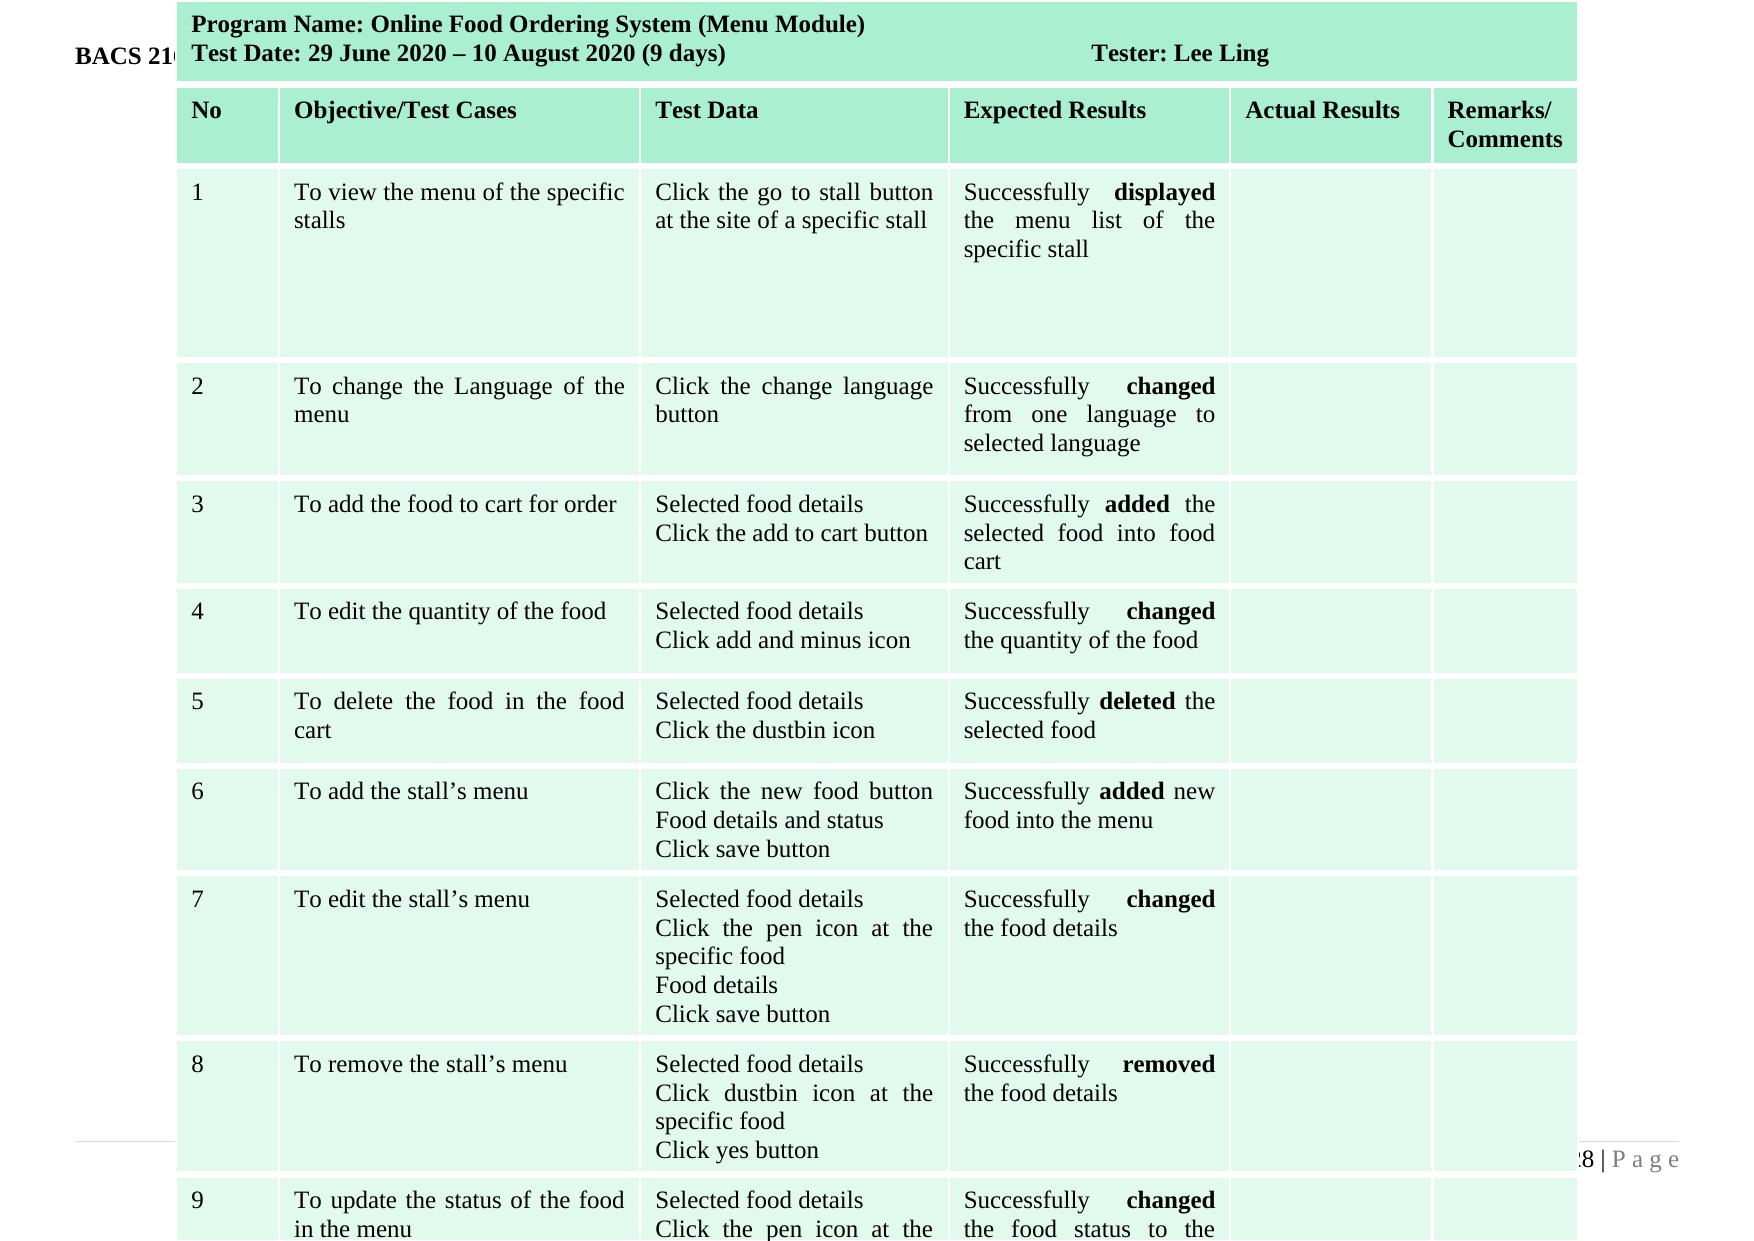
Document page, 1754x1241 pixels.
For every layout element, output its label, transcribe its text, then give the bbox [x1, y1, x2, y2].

table_cell Selected food details Click add and minus icon [641, 589, 948, 673]
table_cell [1231, 769, 1431, 870]
table_cell To add the stall’s menu [280, 769, 639, 870]
table_cell 9 [177, 1178, 278, 1240]
table_cell 4 [177, 589, 278, 673]
table_cell [1231, 1178, 1431, 1240]
table_cell [1231, 876, 1431, 1035]
table_cell [1434, 876, 1577, 1035]
table_cell Click the new food button Food details and status Click save button [641, 769, 948, 870]
table_cell [1434, 1041, 1577, 1171]
table_cell 8 [177, 1041, 278, 1171]
table_cell 5 [177, 679, 278, 763]
table_cell [1231, 589, 1431, 673]
table_cell [1434, 481, 1577, 583]
table_cell Click the go to stall button at the site of a specific stall [641, 169, 948, 357]
table_cell [1434, 169, 1577, 357]
table_cell Successfully changed the food details [950, 876, 1229, 1035]
table_cell Test Data [641, 88, 948, 163]
table_cell Successfully changed the food status to the selected status [950, 1178, 1229, 1240]
table_cell Actual Results [1231, 88, 1431, 163]
table_cell [1434, 679, 1577, 763]
table_cell Successfully deleted the selected food [950, 679, 1229, 763]
table_cell [1434, 769, 1577, 870]
table_cell Successfully added the selected food into food cart [950, 481, 1229, 583]
table_cell Expected Results [950, 88, 1229, 163]
table_cell No [177, 88, 278, 163]
table_cell 1 [177, 169, 278, 357]
table_cell To edit the stall’s menu [280, 876, 639, 1035]
table_cell Objective/Test Cases [280, 88, 639, 163]
table_cell 6 [177, 769, 278, 870]
table_cell [1231, 363, 1431, 475]
table_cell Successfully added new food into the menu [950, 769, 1229, 870]
table_cell Remarks/ Comments [1434, 88, 1577, 163]
table_cell [1231, 679, 1431, 763]
table_cell [1434, 363, 1577, 475]
table_cell Successfully changed from one language to selected language [950, 363, 1229, 475]
table_cell Successfully changed the quantity of the food [950, 589, 1229, 673]
table_cell To update the status of the food in the menu [280, 1178, 639, 1240]
table_cell Selected food details Click dustbin icon at the specific food Click yes button [641, 1041, 948, 1171]
table_cell 3 [177, 481, 278, 583]
table_cell [1231, 1041, 1431, 1171]
table_cell Successfully displayed the menu list of the specific stall [950, 169, 1229, 357]
table_cell Selected food details Click the add to cart button [641, 481, 948, 583]
table_cell [1231, 169, 1431, 357]
table_cell To change the Language of the menu [280, 363, 639, 475]
table_cell [1434, 1178, 1577, 1240]
table_cell [1434, 589, 1577, 673]
table_cell Click the change language button [641, 363, 948, 475]
table_cell To add the food to cart for order [280, 481, 639, 583]
table_header Program Name: Online Food Ordering System (Menu Module) Test Date: 29 June 2020 – 10 August 2020 (9 days) Tester: Lee Ling [177, 2, 1577, 81]
table_cell To delete the food in the food cart [280, 679, 639, 763]
table_cell 2 [177, 363, 278, 475]
table_cell To view the menu of the specific stalls [280, 169, 639, 357]
table_cell [1231, 481, 1431, 583]
table_cell Successfully removed the food details [950, 1041, 1229, 1171]
table_cell 7 [177, 876, 278, 1035]
table_cell Selected food details Click the dustbin icon [641, 679, 948, 763]
table_cell Selected food details Click the pen icon at the specific food Selected food status Click save button [641, 1178, 948, 1240]
table_cell To edit the quantity of the food [280, 589, 639, 673]
table_cell To remove the stall’s menu [280, 1041, 639, 1171]
table_cell Selected food details Click the pen icon at the specific food Food details Click save button [641, 876, 948, 1035]
